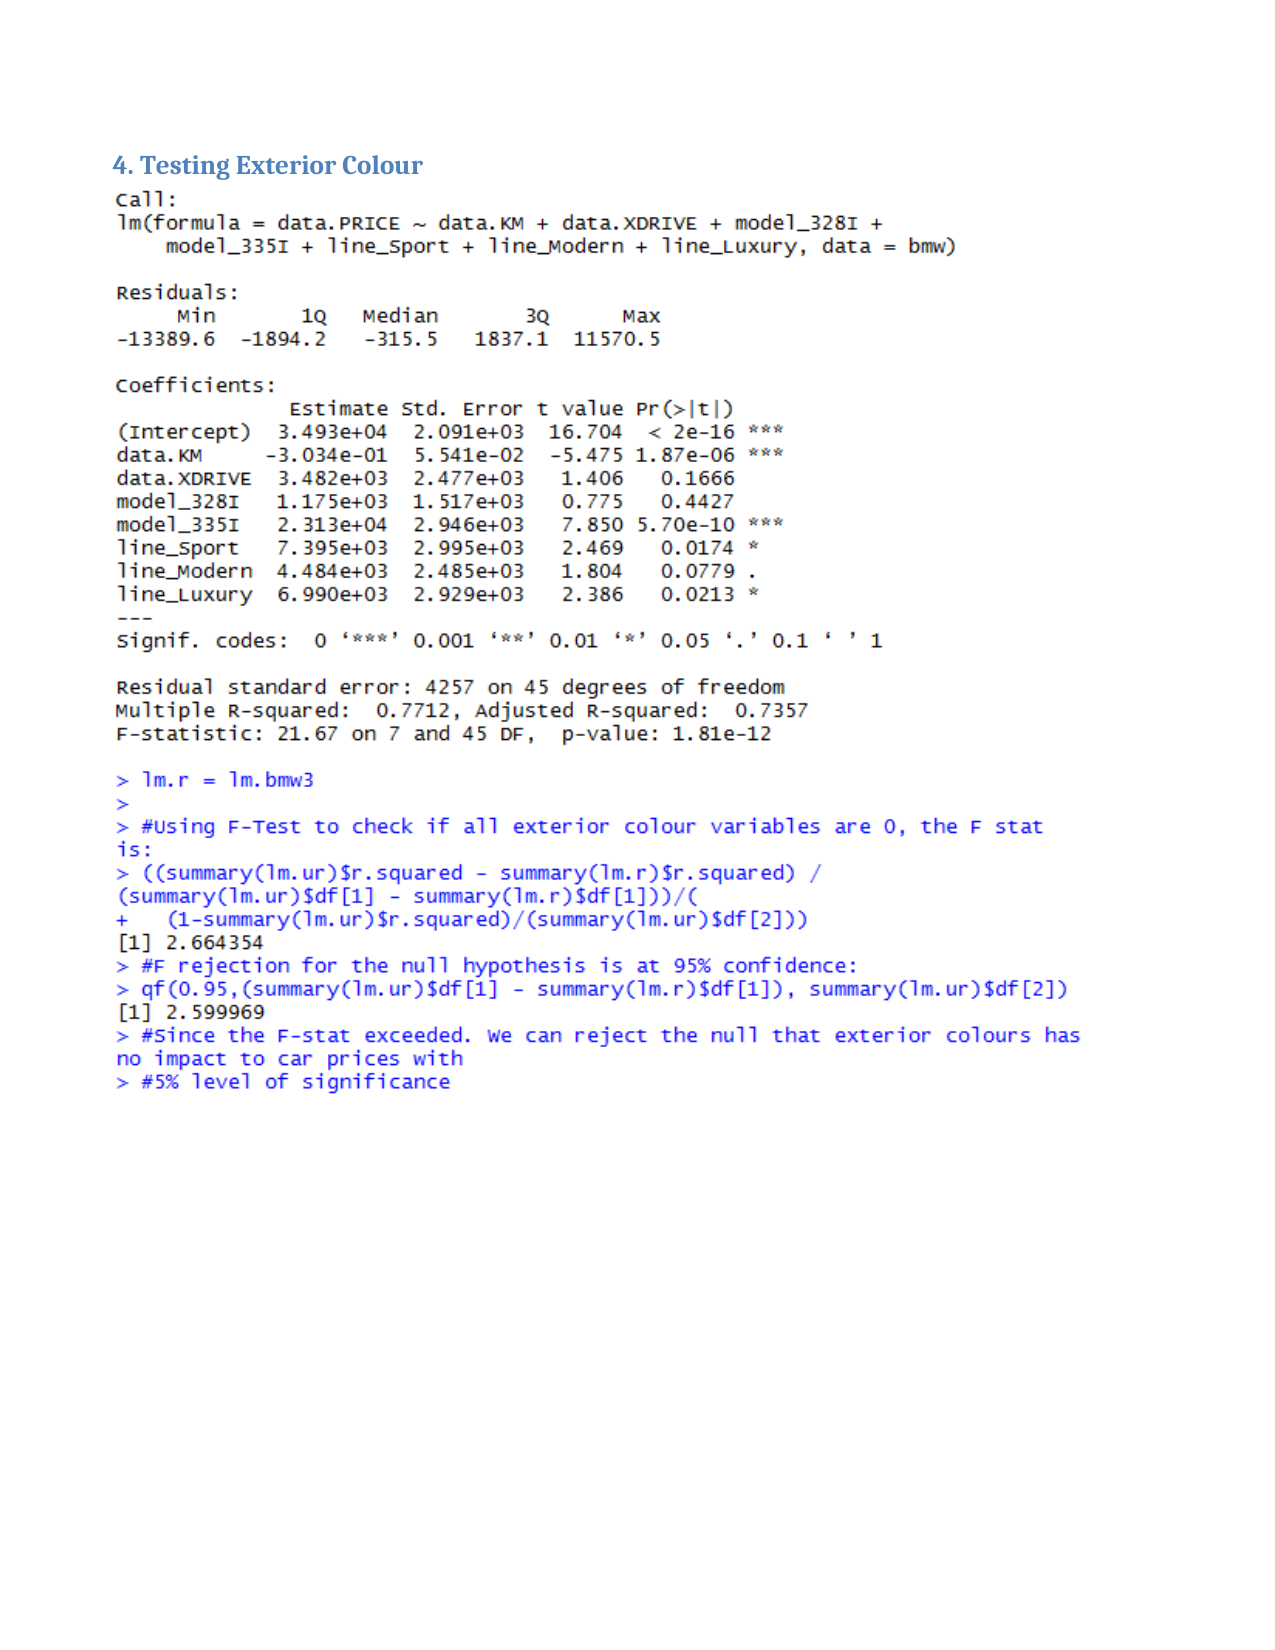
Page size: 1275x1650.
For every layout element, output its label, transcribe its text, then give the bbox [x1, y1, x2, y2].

picture [112, 185, 1088, 1095]
subtitle 4. Testing Exterior Colour [112, 150, 1162, 181]
